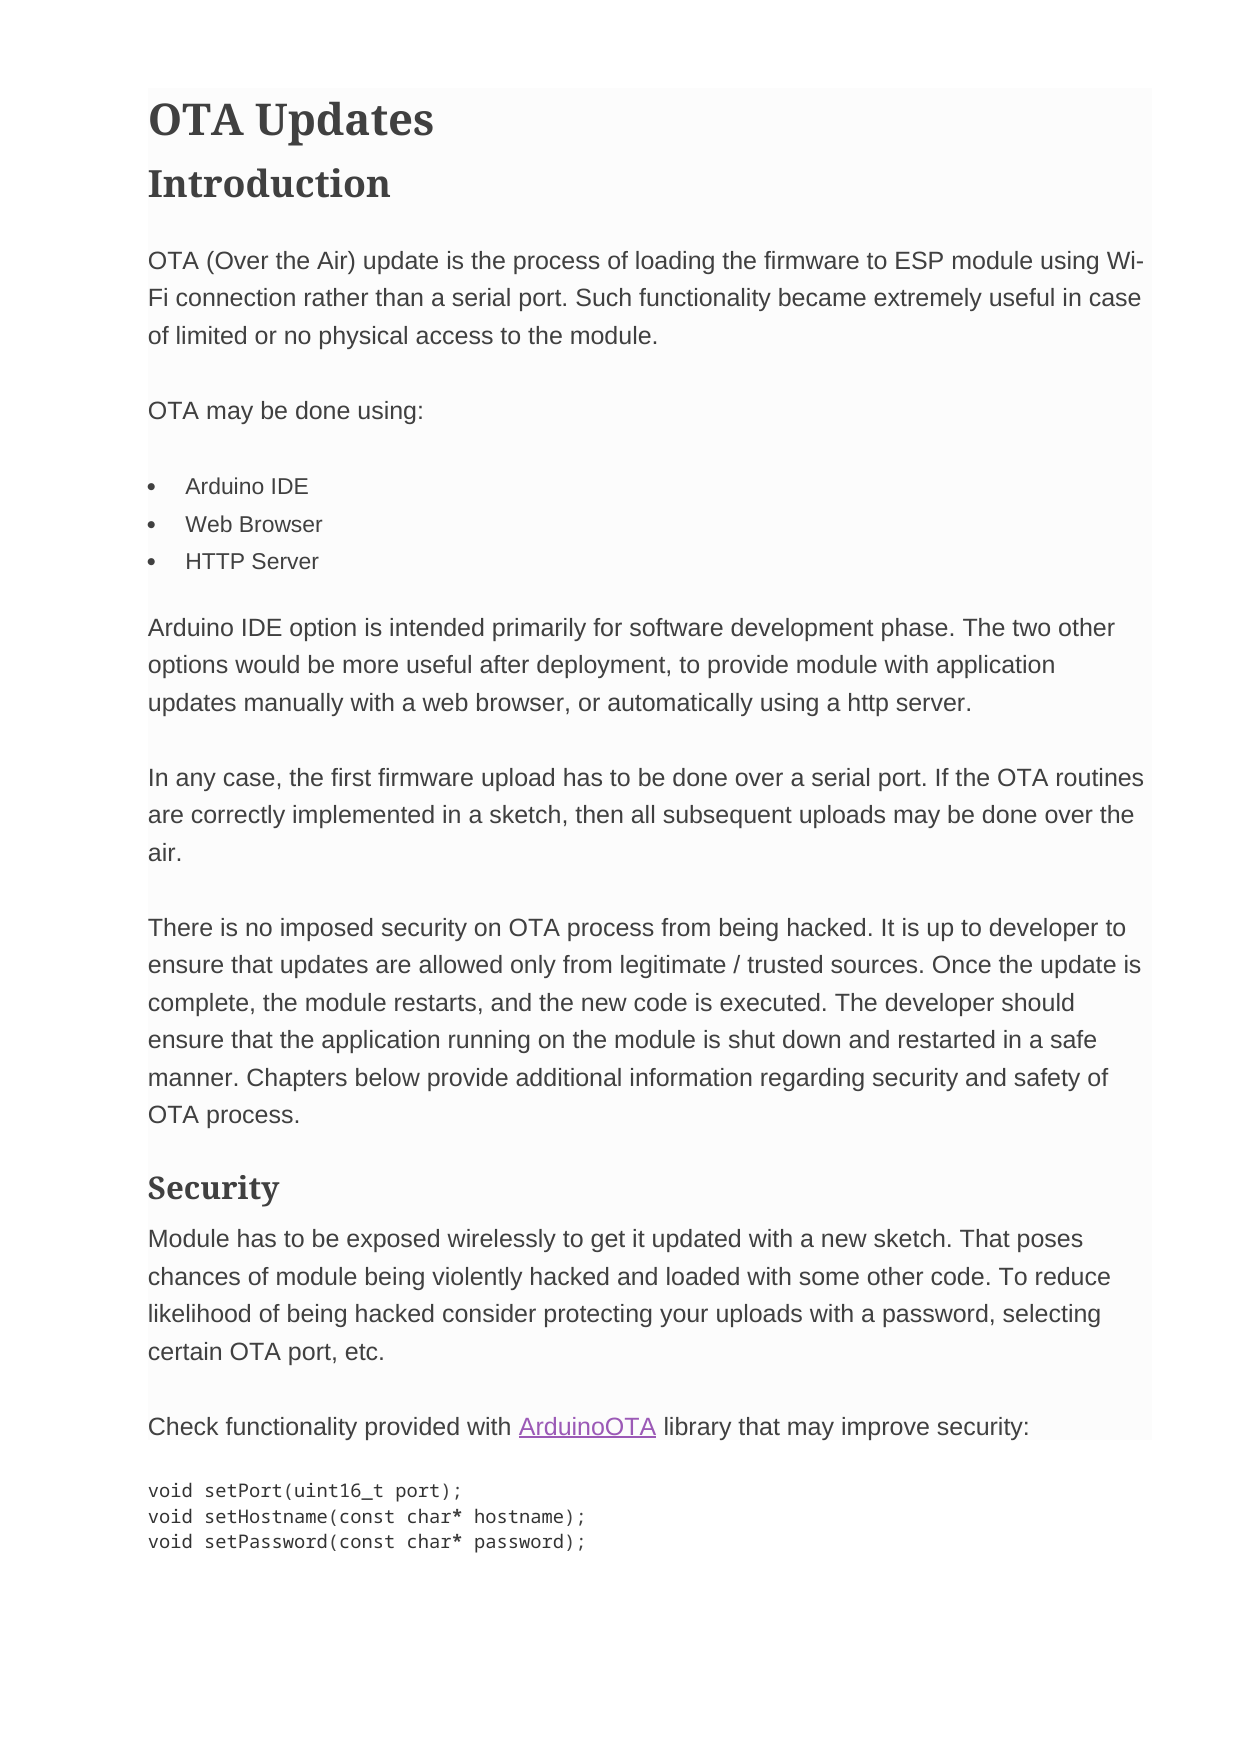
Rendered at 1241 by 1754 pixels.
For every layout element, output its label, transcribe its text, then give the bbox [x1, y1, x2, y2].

text void setPassword(const char* password); [148, 1529, 1152, 1554]
text OTA (Over the Air) update is the process of loading the firmware to ESP module using Wi-Fi connection rather than a serial port. Such functionality became extremely useful in case of limited or no physical access to the module. [148, 237, 1152, 350]
subtitle Security [148, 1166, 1152, 1209]
text OTA may be done using: [148, 387, 1152, 425]
list Web Browser [148, 500, 1152, 537]
text Arduino IDE option is intended primarily for software development phase. The two other options would be more useful after deployment, to provide module with application updates manually with a web browser, or automatically using a http server. [148, 604, 1152, 716]
text There is no imposed security on OTA process from being hacked. It is up to developer to ensure that updates are allowed only from legitimate / trusted sources. Once the update is complete, the module restarts, and the new code is executed. The developer should ensure that the application running on the module is shut down and restarted in a safe manner. Chapters below provide additional information regarding security and safety of OTA process. [148, 904, 1152, 1129]
text Module has to be exposed wirelessly to get it updated with a new sketch. That poses chances of module being violently hacked and loaded with some other code. To reduce likelihood of being hacked consider protecting your uploads with a password, selecting certain OTA port, etc. [148, 1215, 1152, 1365]
subtitle OTA Updates [148, 88, 1152, 148]
text Check functionality provided with ArduinoOTA library that may improve security: [148, 1403, 1152, 1440]
list Arduino IDE [148, 462, 1152, 500]
subtitle Introduction [148, 157, 1152, 208]
text void setPort(uint16_t port); [148, 1478, 1152, 1503]
list HTTP Server [148, 537, 1152, 575]
text In any case, the first firmware upload has to be done over a serial port. If the OTA routines are correctly implemented in a sketch, then all subsequent uploads may be done over the air. [148, 754, 1152, 866]
text void setHostname(const char* hostname); [148, 1503, 1152, 1529]
